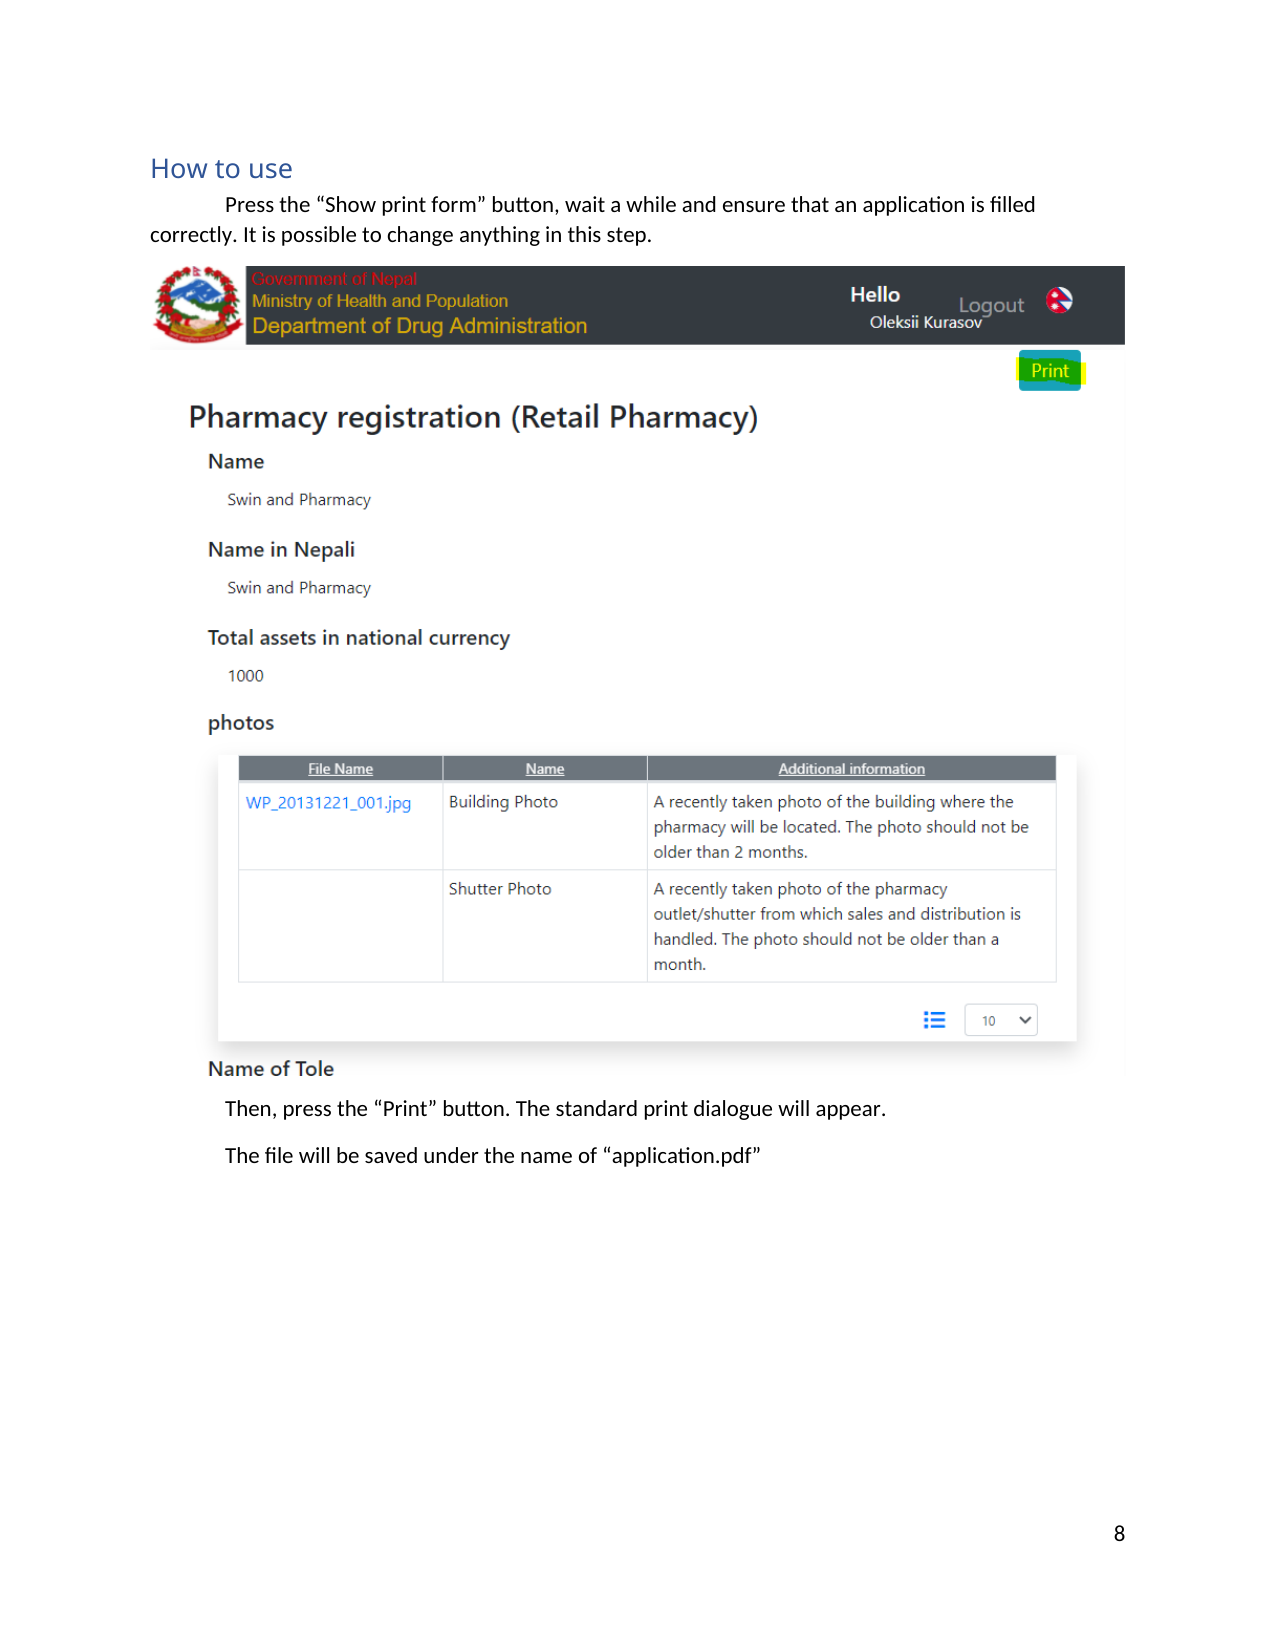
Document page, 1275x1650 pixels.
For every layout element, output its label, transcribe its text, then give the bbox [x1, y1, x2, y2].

text Then, press the “Print” button. The standard print dialogue will appear. [150, 1094, 1125, 1122]
picture [150, 266, 1125, 1076]
text The file will be saved under the name of “application.pdf” [150, 1141, 1125, 1169]
subtitle How to use [150, 150, 1125, 187]
text Press the “Show print form” button, wait a while and ensure that an application is filled correctly. It is possible to change anything in this step. [150, 190, 1125, 248]
